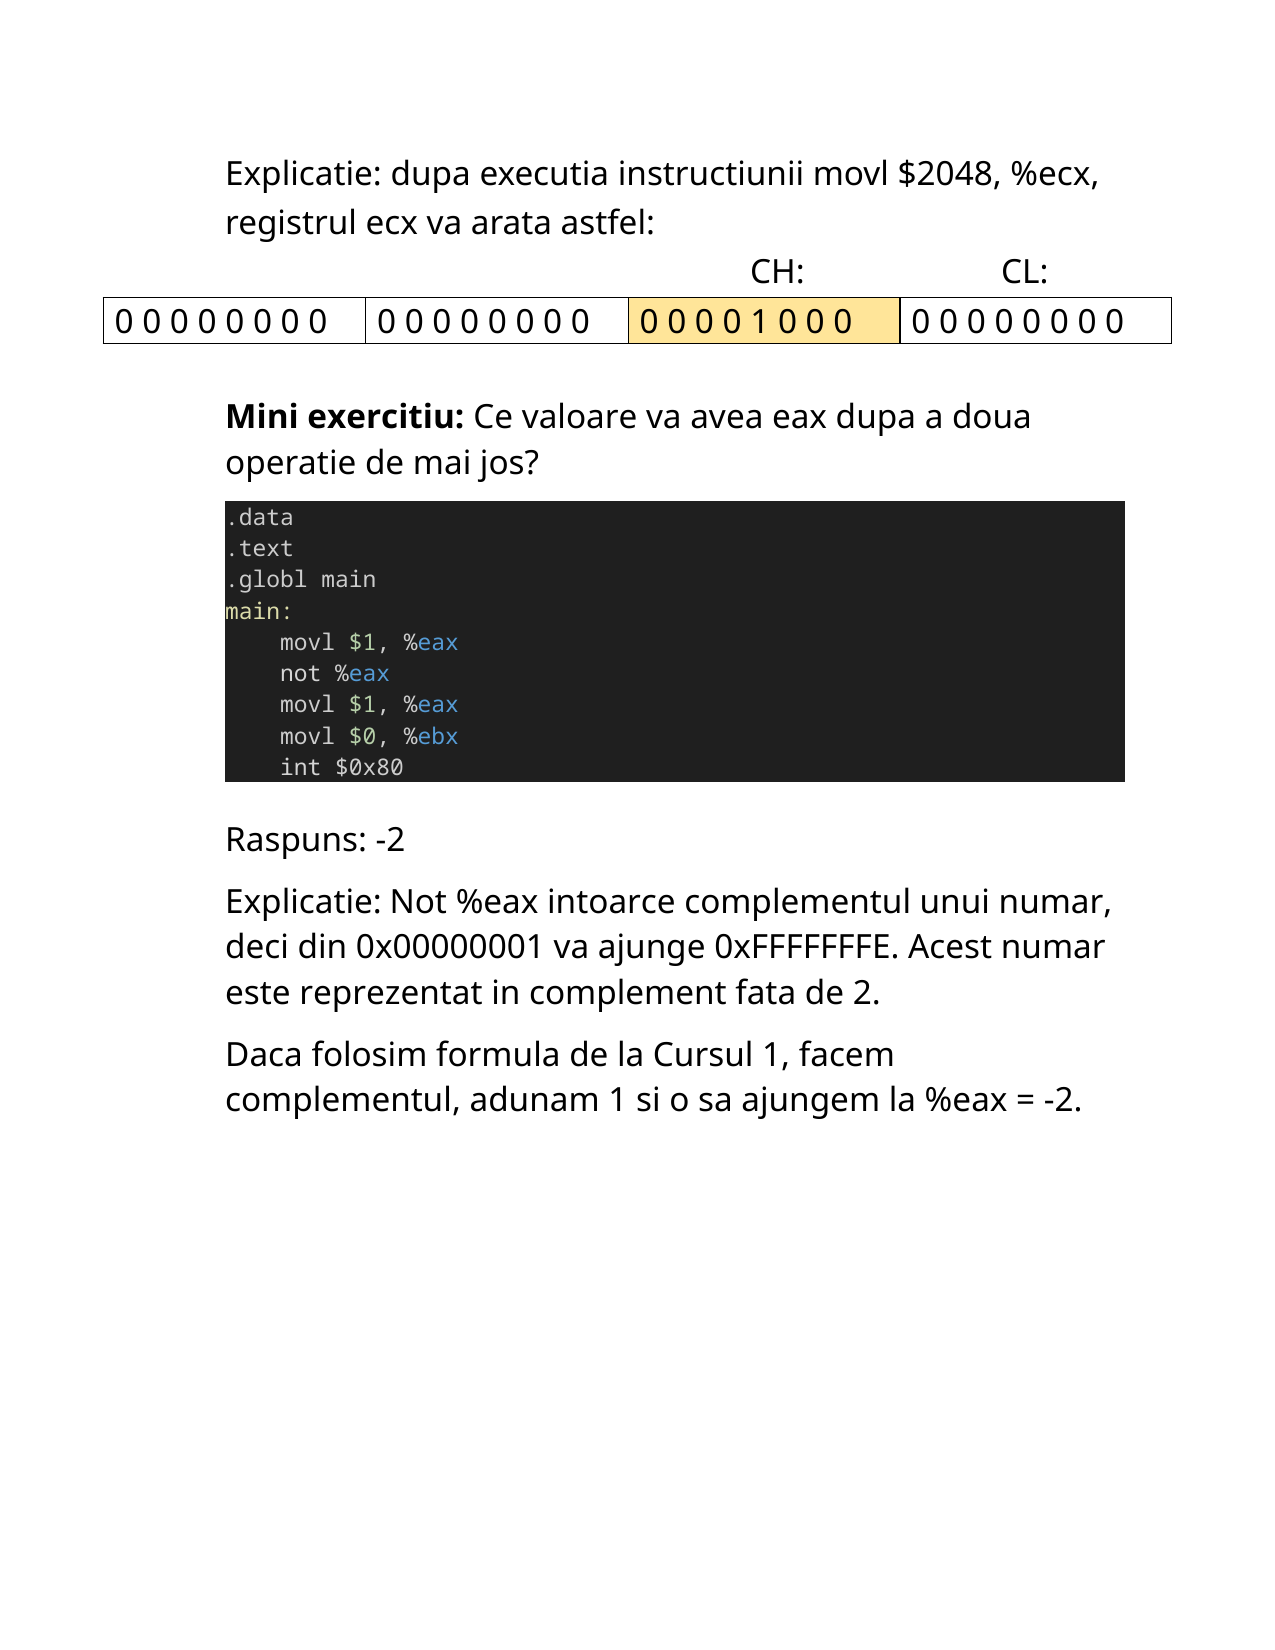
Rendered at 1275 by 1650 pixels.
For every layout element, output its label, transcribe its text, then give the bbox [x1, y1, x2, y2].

table_header 0 0 0 0 0 0 0 0 [366, 298, 628, 343]
text Mini exercitiu: Ce valoare va avea eax dupa a doua operatie de mai jos? [225, 393, 1125, 484]
table_header 0 0 0 0 1 0 0 0 [629, 298, 899, 343]
text Explicatie: Not %eax intoarce complementul unui numar, deci din 0x00000001 va ajunge 0xFFFFFFFE. Acest numar este reprezentat in complement fata de 2. [225, 878, 1125, 1014]
text Explicatie: dupa executia instructiunii movl $2048, %ecx, registrul ecx va arata astfel: [225, 150, 1125, 244]
text movl $0, %ebx [225, 719, 1125, 751]
text .globl main [225, 563, 1125, 594]
text .text [225, 532, 1125, 563]
text movl $1, %eax [225, 626, 1125, 657]
text Raspuns: -2 [225, 816, 1125, 861]
table_header 0 0 0 0 0 0 0 0 [104, 298, 365, 343]
text not %eax [225, 657, 1125, 688]
table_header 0 0 0 0 0 0 0 0 [901, 298, 1171, 343]
text movl $1, %eax [225, 688, 1125, 719]
text .data [225, 501, 1125, 532]
text Daca folosim formula de la Cursul 1, facem complementul, adunam 1 si o sa ajungem la %eax = -2. [225, 1031, 1125, 1121]
text int $0x80 [225, 751, 1125, 782]
text main: [225, 594, 1125, 626]
text CH: CL: [225, 248, 1125, 293]
